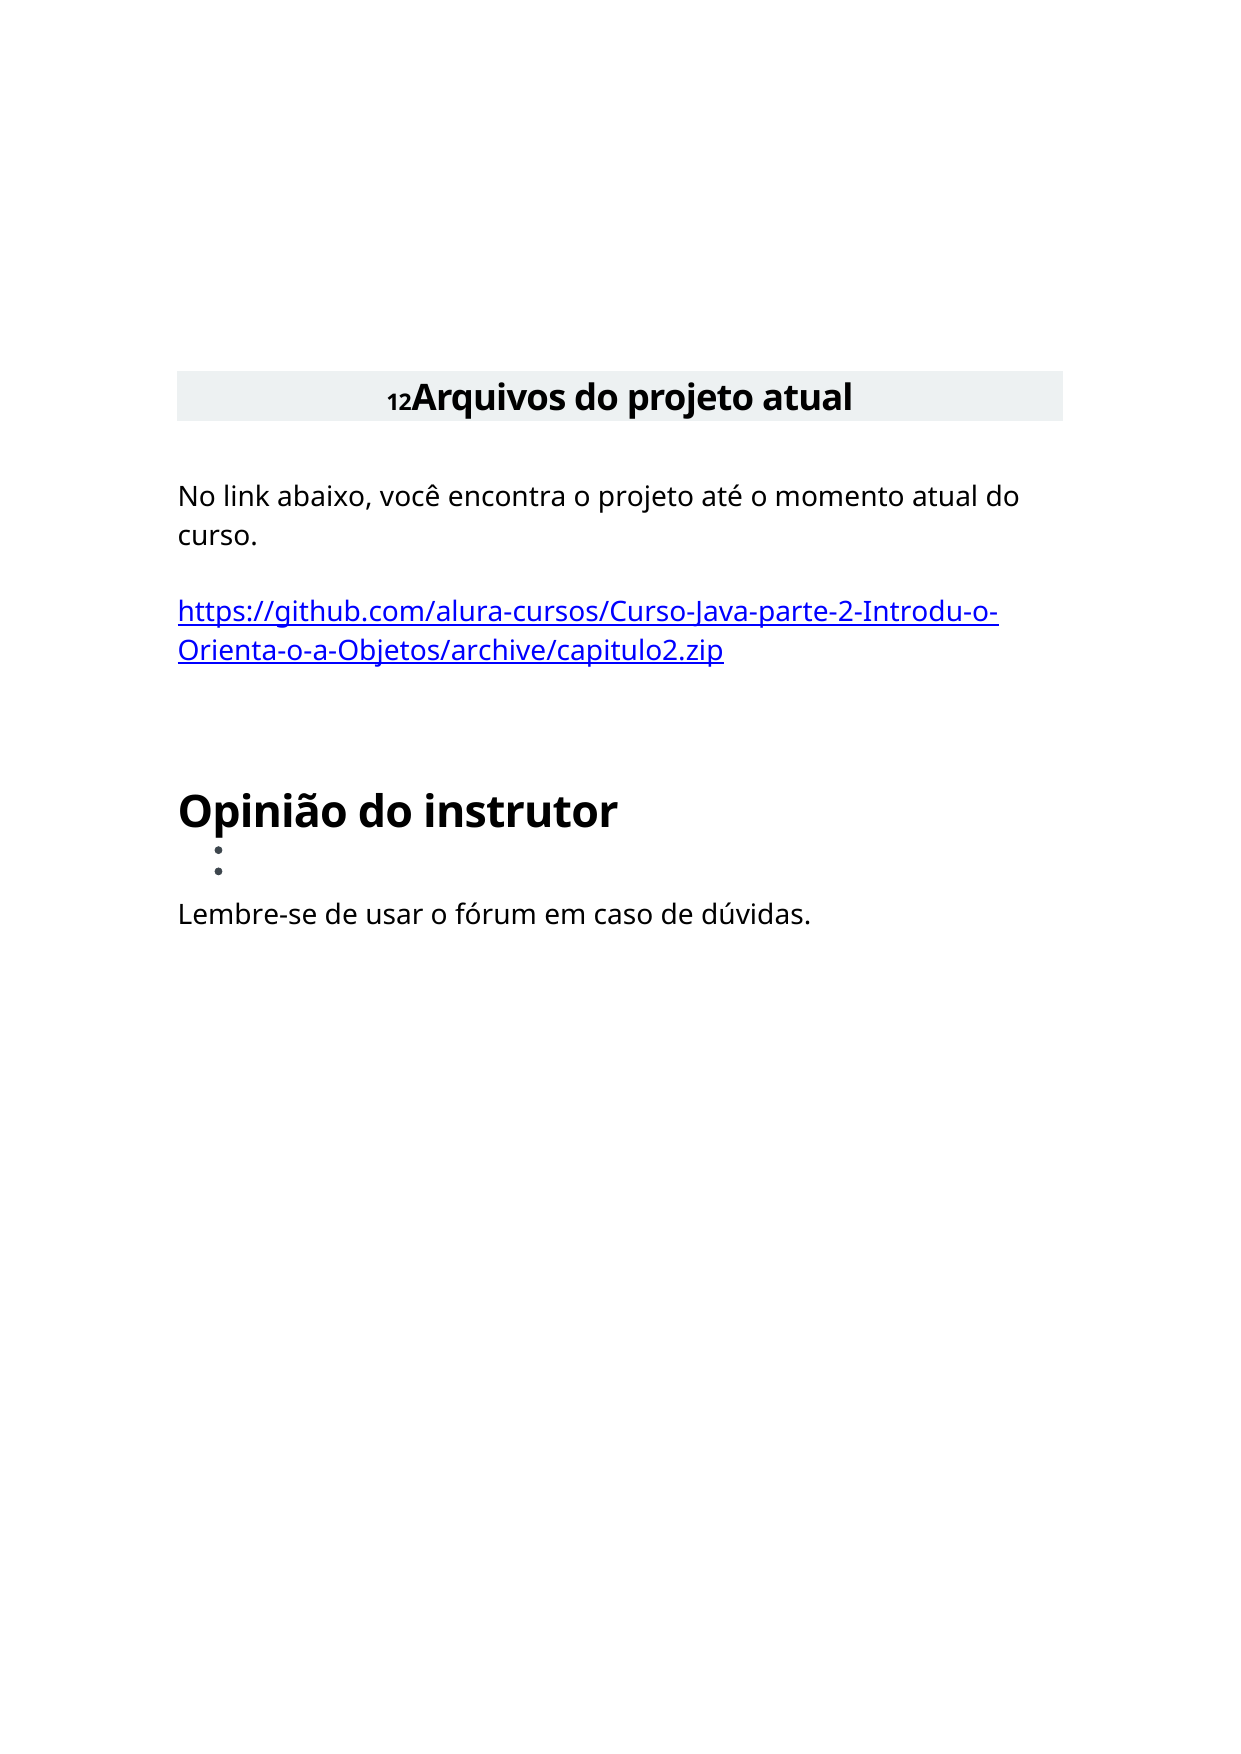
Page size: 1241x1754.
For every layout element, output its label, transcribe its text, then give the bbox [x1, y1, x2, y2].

text 12Arquivos do projeto atual [177, 371, 1063, 421]
text No link abaixo, você encontra o projeto até o momento atual do curso. [177, 476, 1063, 553]
text Lembre-se de usar o fórum em caso de dúvidas. [177, 883, 1063, 933]
text https://github.com/alura-cursos/Curso-Java-parte-2-Introdu-o-Orienta-o-a-Objetos/archive/capitulo2.zip [177, 591, 1063, 668]
text Opinião do instrutor [177, 780, 1063, 841]
